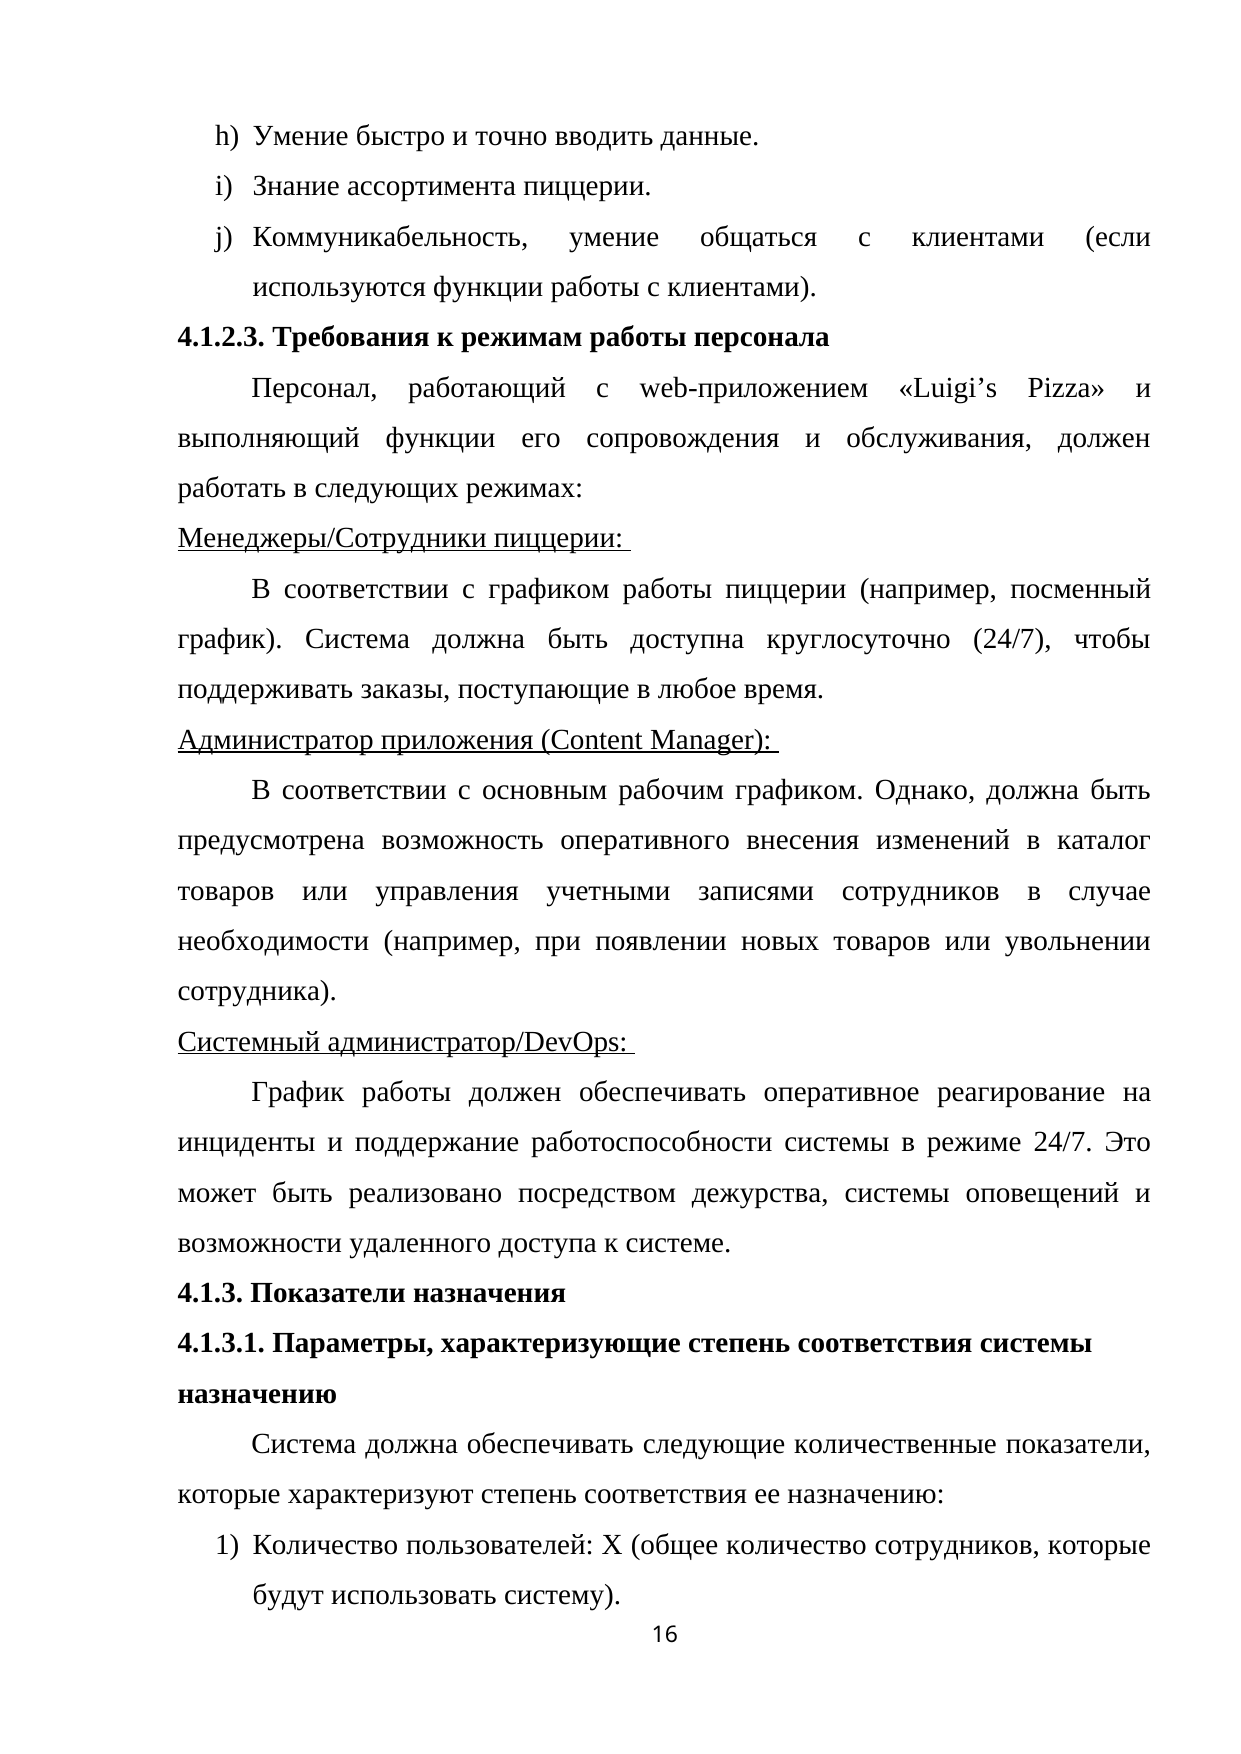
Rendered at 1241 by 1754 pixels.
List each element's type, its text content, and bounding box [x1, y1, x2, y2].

text Менеджеры/Сотрудники пиццерии: [177, 521, 1152, 554]
text График работы должен обеспечивать оперативное реагирование на инциденты и поддержание работоспособности системы в режиме 24/7. Это может быть реализовано посредством дежурства, системы оповещений и возможности удаленного доступа к системе. [177, 1074, 1152, 1258]
text Администратор приложения (Content Manager): [177, 722, 1152, 755]
text В соответствии с графиком работы пиццерии (например, посменный график). Система должна быть доступна круглосуточно (24/7), чтобы поддерживать заказы, поступающие в любое время. [177, 571, 1152, 705]
subtitle 4.1.2.3. Требования к режимам работы персонала [177, 319, 1152, 353]
subtitle 4.1.3.1. Параметры, характеризующие степень соответствия системы назначению [177, 1326, 1152, 1409]
list Количество пользователей: X (общее количество сотрудников, которые будут использовать систему). [215, 1527, 1152, 1611]
text Системный администратор/DevOps: [177, 1024, 1152, 1057]
text Система должна обеспечивать следующие количественные показатели, которые характеризуют степень соответствия ее назначению: [177, 1426, 1152, 1510]
list Знание ассортимента пиццерии. [215, 168, 1152, 202]
text В соответствии с основным рабочим графиком. Однако, должна быть предусмотрена возможность оперативного внесения изменений в каталог товаров или управления учетными записями сотрудников в случае необходимости (например, при появлении новых товаров или увольнении сотрудника). [177, 772, 1152, 1007]
subtitle 4.1.3. Показатели назначения [177, 1275, 1152, 1309]
list Коммуникабельность, умение общаться с клиентами (если используются функции работы с клиентами). [215, 219, 1152, 303]
list Умение быстро и точно вводить данные. [215, 118, 1152, 152]
text Персонал, работающий с web-приложением «Luigi’s Pizza» и выполняющий функции его сопровождения и обслуживания, должен работать в следующих режимах: [177, 370, 1152, 504]
